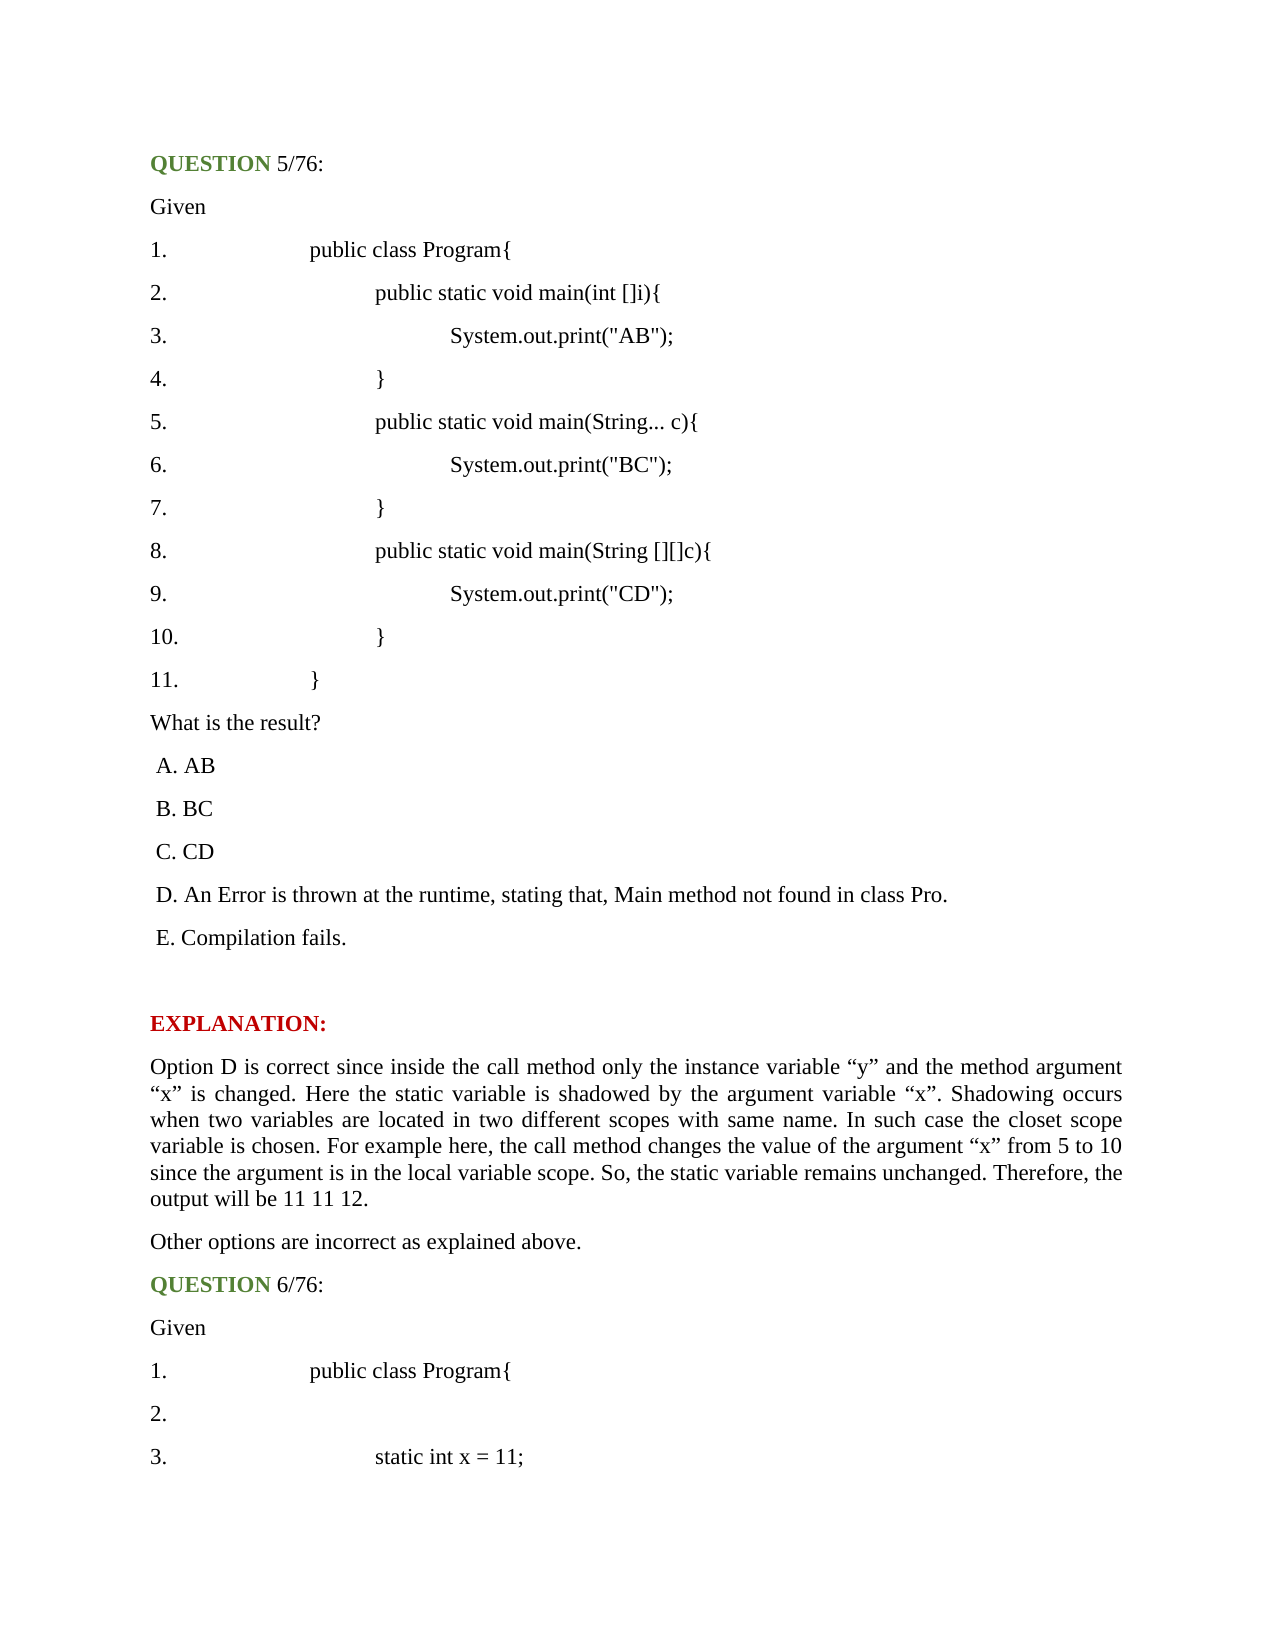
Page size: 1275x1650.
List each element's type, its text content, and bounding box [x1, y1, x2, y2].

text EXPLANATION: [150, 1010, 1125, 1037]
text Other options are incorrect as explained above. [150, 1228, 1125, 1254]
text 3. System.out.print("AB"); [150, 322, 1125, 348]
text 11. } [150, 666, 1125, 693]
text 1. public class Program{ [150, 236, 1125, 262]
text 1. public class Program{ [150, 1357, 1125, 1384]
text Given [150, 193, 1125, 219]
text B. BC [150, 795, 1125, 822]
text Option D is correct since inside the call method only the instance variable “y” and the method argument “x” is changed. Here the static variable is shadowed by the argument variable “x”. Shadowing occurs when two variables are located in two different scopes with same name. In such case the closet scope variable is chosen. For example here, the call method changes the value of the argument “x” from 5 to 10 since the argument is in the local variable scope. So, the static variable remains unchanged. Therefore, the output will be 11 11 12. [150, 1053, 1125, 1212]
text 5. public static void main(String... c){ [150, 408, 1125, 434]
text A. AB [150, 752, 1125, 779]
text 3. static int x = 11; [150, 1443, 1125, 1470]
text 7. } [150, 494, 1125, 521]
text What is the result? [150, 709, 1125, 736]
text 8. public static void main(String [][]c){ [150, 537, 1125, 563]
text 9. System.out.print("CD"); [150, 580, 1125, 607]
text C. CD [150, 838, 1125, 865]
text QUESTION 5/76: [150, 150, 1125, 176]
text 6. System.out.print("BC"); [150, 451, 1125, 477]
text D. An Error is thrown at the runtime, stating that, Main method not found in class Pro. [150, 881, 1125, 908]
text E. Compilation fails. [150, 924, 1125, 951]
text 10. } [150, 623, 1125, 649]
text 2. public static void main(int []i){ [150, 279, 1125, 305]
text 4. } [150, 365, 1125, 391]
text QUESTION 6/76: [150, 1271, 1125, 1298]
text Given [150, 1314, 1125, 1341]
text 2. [150, 1400, 1125, 1427]
